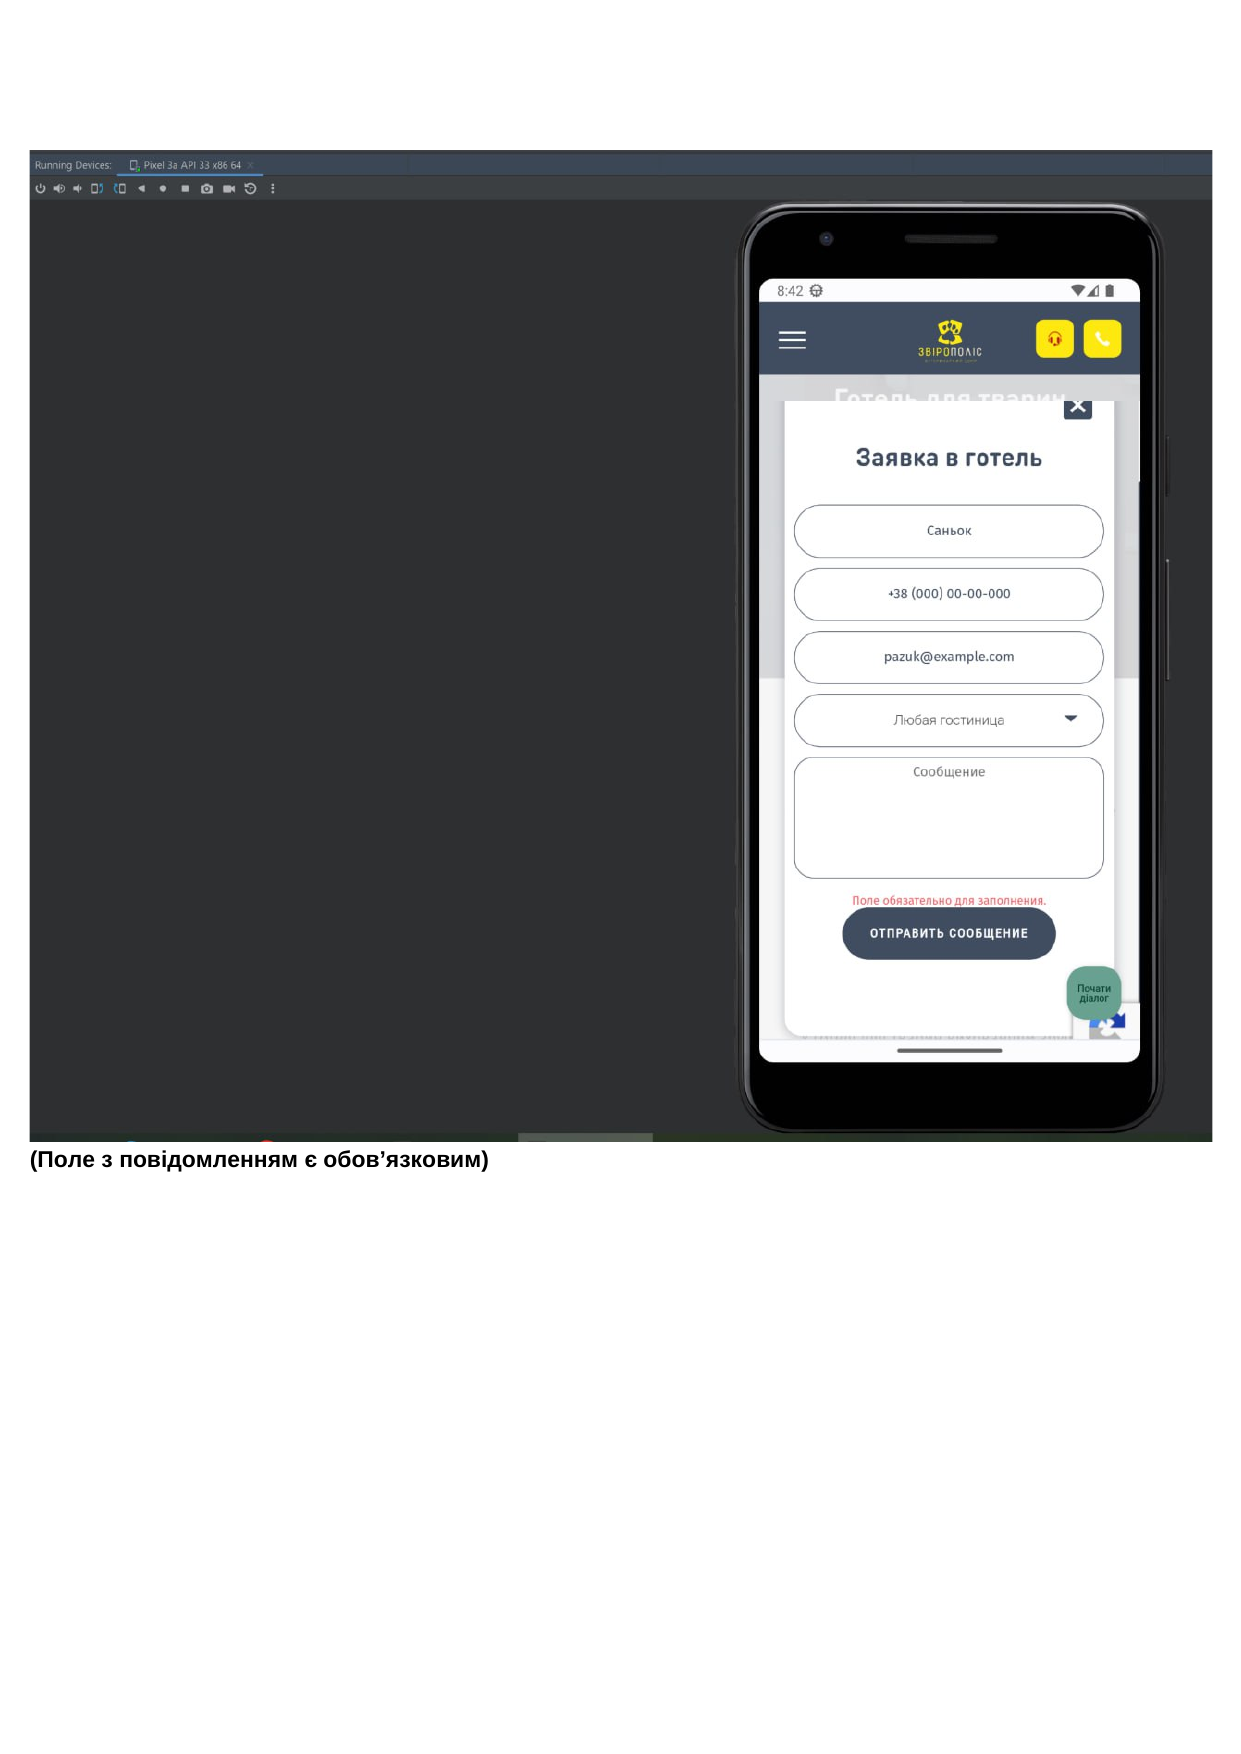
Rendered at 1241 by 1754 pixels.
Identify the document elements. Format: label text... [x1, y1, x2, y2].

text (Поле з повідомленням є обов’язковим) [29, 1146, 1213, 1172]
picture [29, 150, 1213, 1142]
